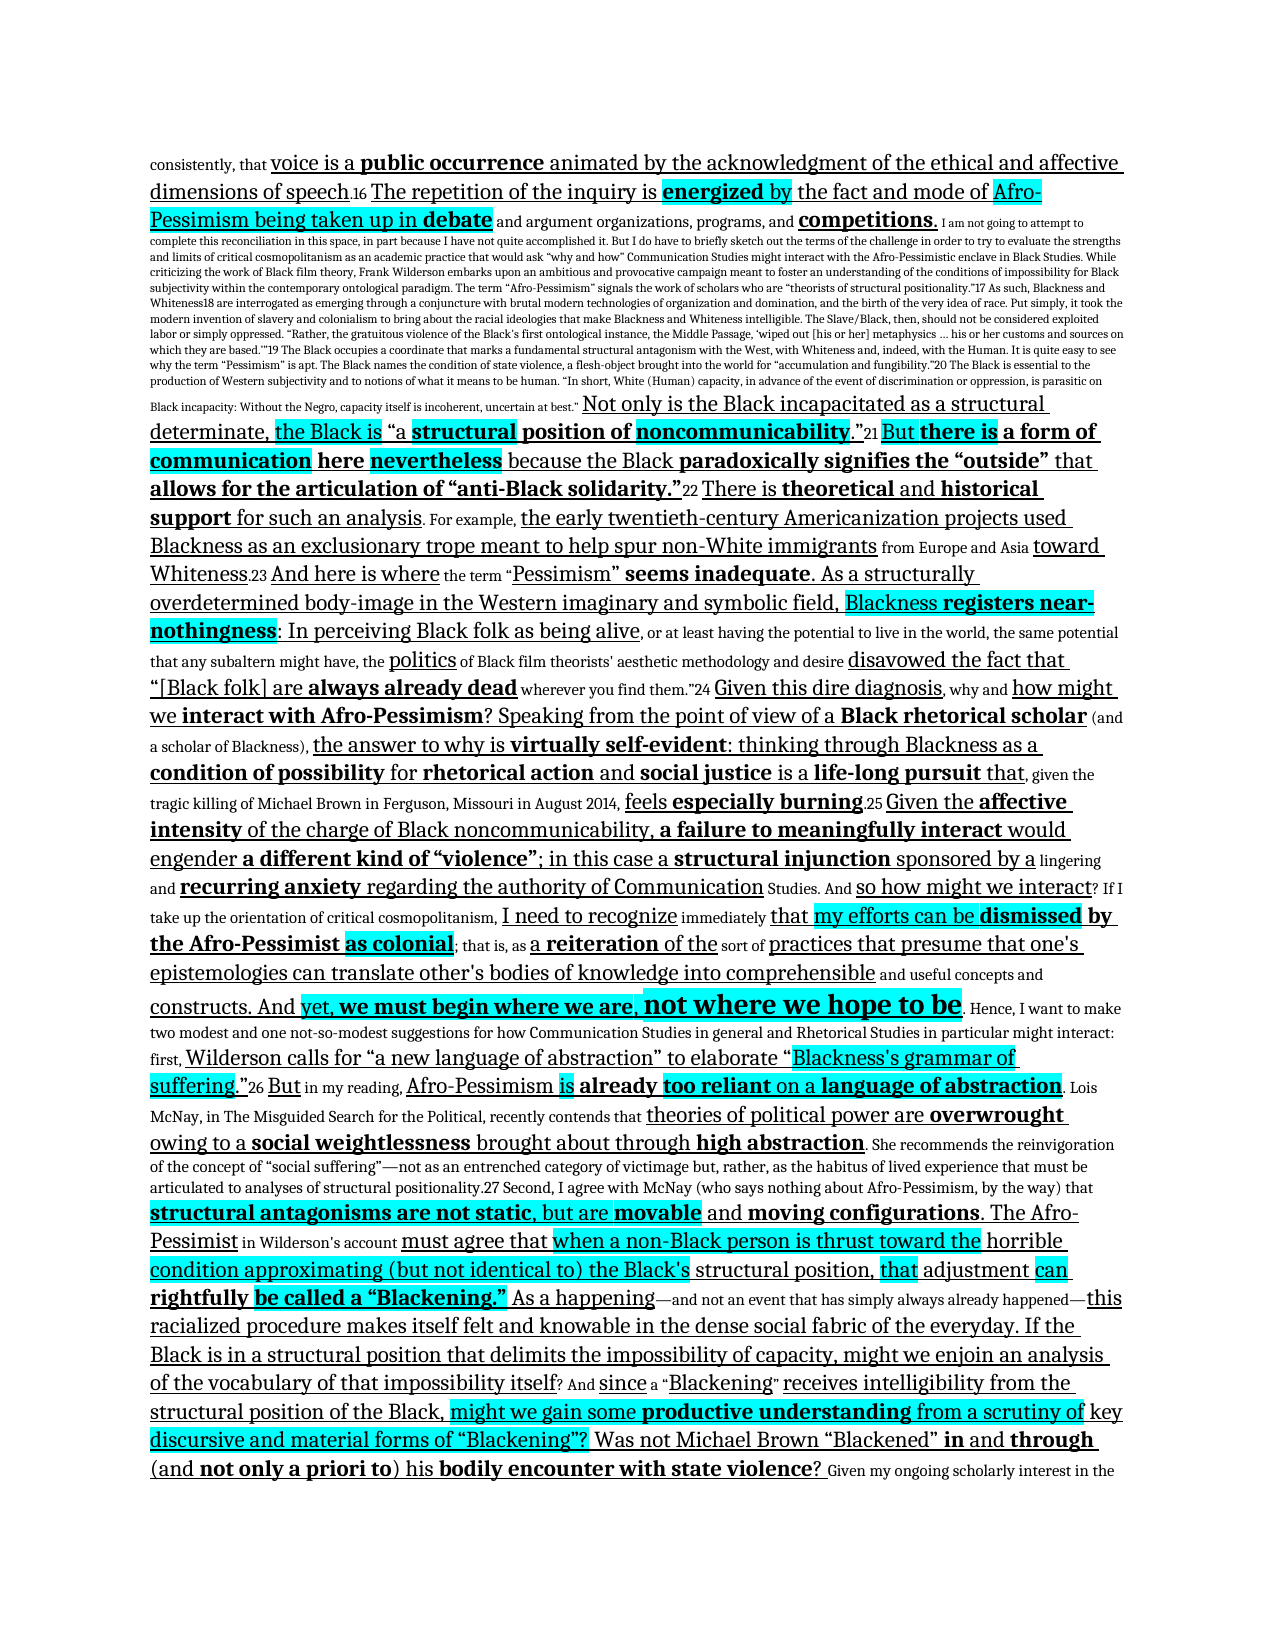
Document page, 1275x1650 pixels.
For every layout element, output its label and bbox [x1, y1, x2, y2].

text [150, 150, 1125, 1482]
